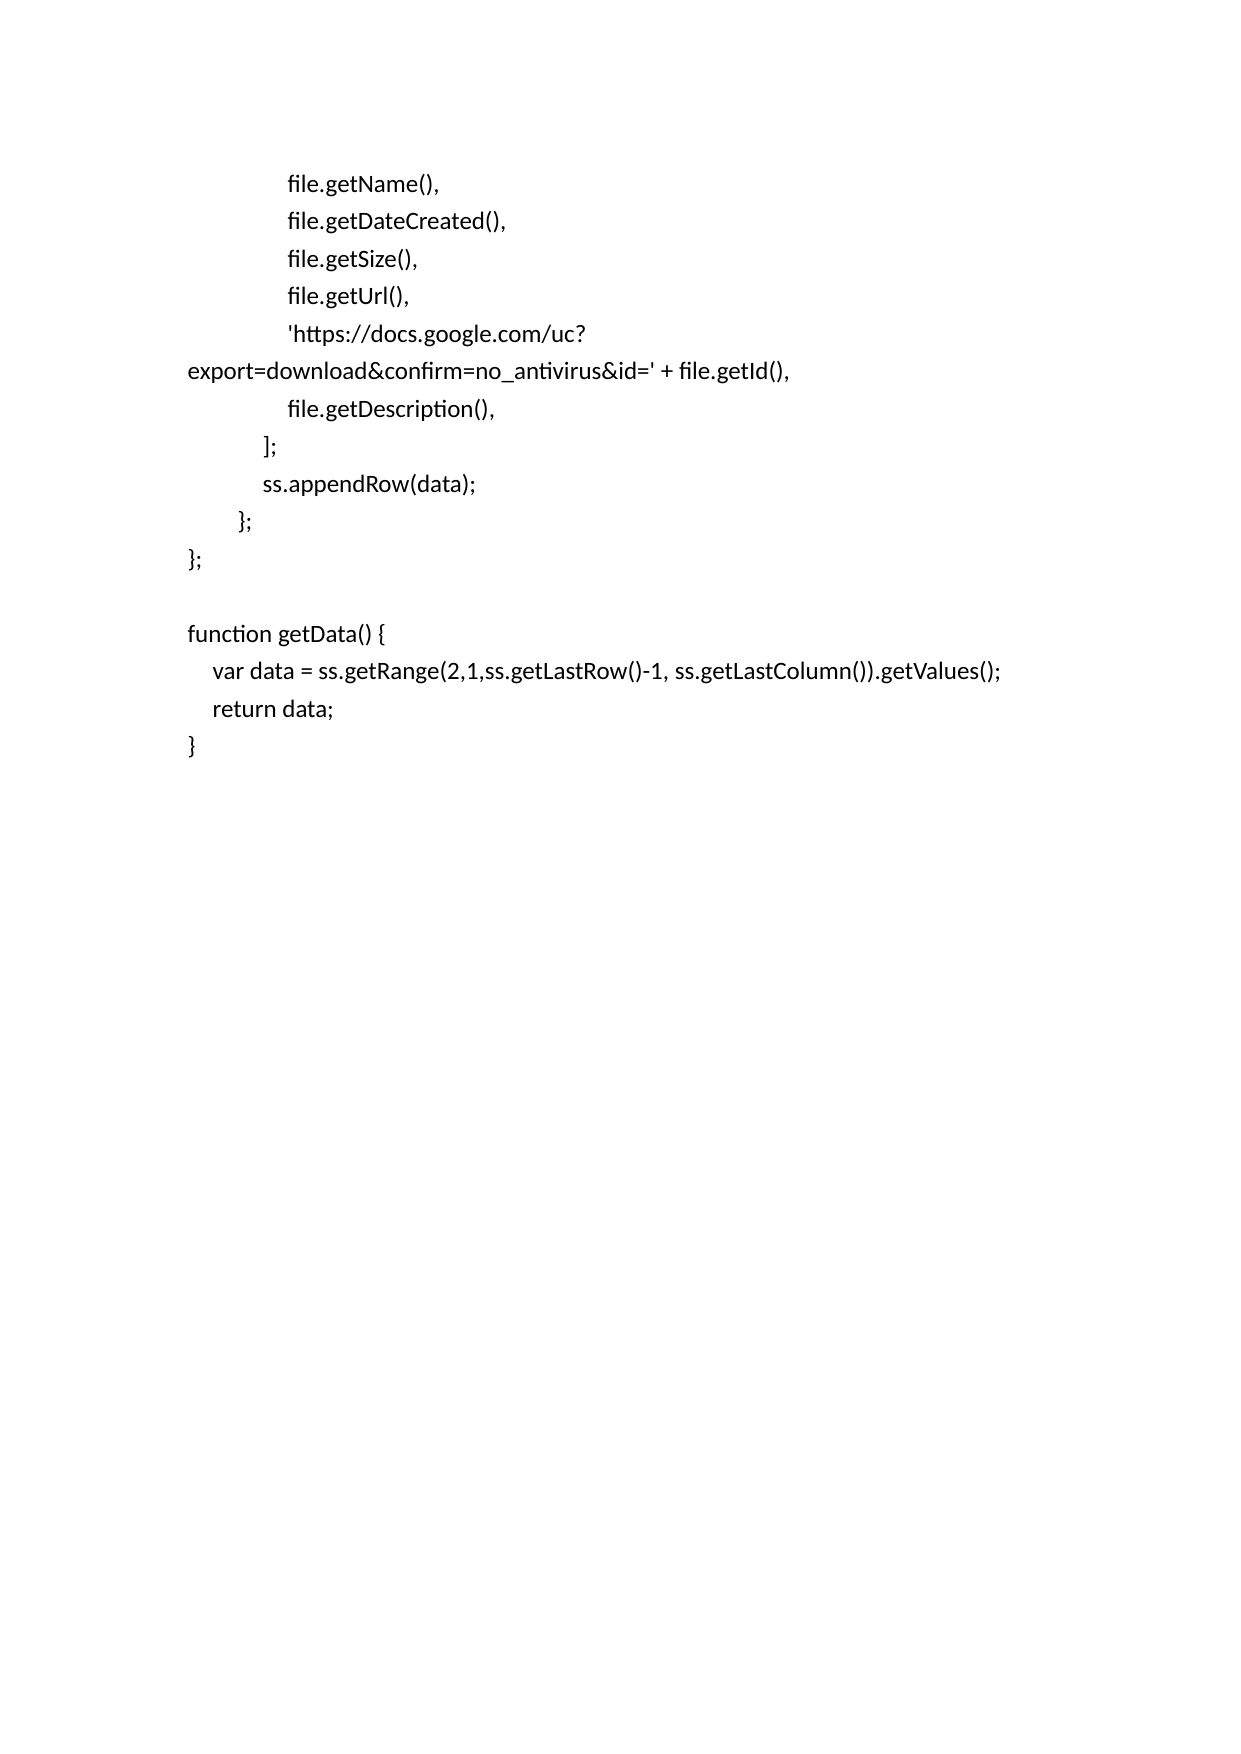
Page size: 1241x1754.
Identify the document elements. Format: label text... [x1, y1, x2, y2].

text function getData() { [187, 614, 1053, 652]
text ]; [187, 427, 1053, 464]
text ss.appendRow(data); [187, 464, 1053, 502]
text file.getDateCreated(), [187, 202, 1053, 239]
text file.getDescription(), [187, 389, 1053, 427]
text file.getUrl(), [187, 277, 1053, 314]
text } [187, 727, 1053, 764]
text 'https://docs.google.com/uc?export=download&confirm=no_antivirus&id=' + file.getId(), [187, 314, 1053, 389]
text var data = ss.getRange(2,1,ss.getLastRow()-1, ss.getLastColumn()).getValues(); [187, 652, 1053, 689]
text file.getSize(), [187, 239, 1053, 277]
text }; [187, 539, 1053, 577]
text }; [187, 502, 1053, 539]
text file.getName(), [187, 164, 1053, 202]
text return data; [187, 689, 1053, 727]
